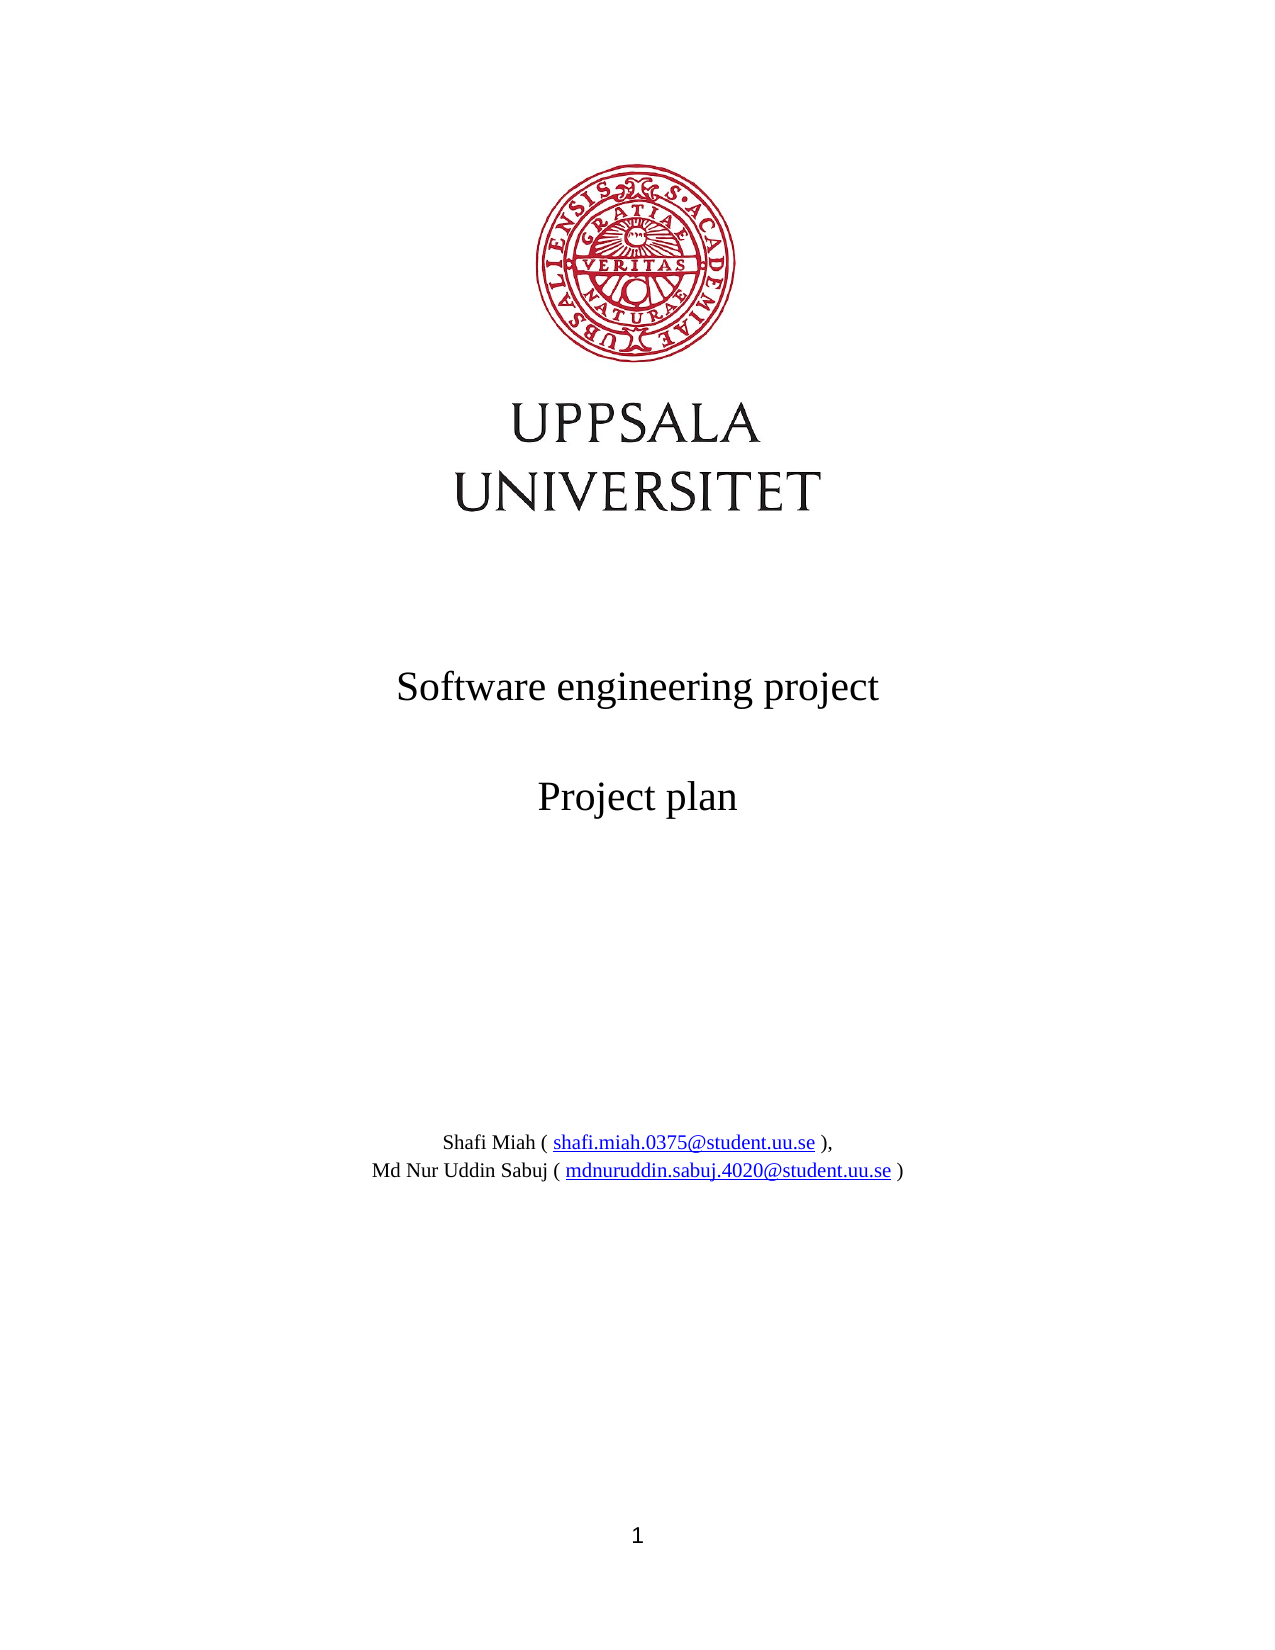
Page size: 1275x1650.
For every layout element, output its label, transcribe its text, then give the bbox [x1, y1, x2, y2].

text Project plan [150, 772, 1125, 819]
text Shafi Miah ( shafi.miah.0375@student.uu.se ), [150, 1130, 1125, 1154]
text Md Nur Uddin Sabuj ( mdnuruddin.sabuj.4020@student.uu.se ) [150, 1158, 1125, 1182]
picture [440, 150, 835, 526]
text Software engineering project [150, 661, 1125, 709]
